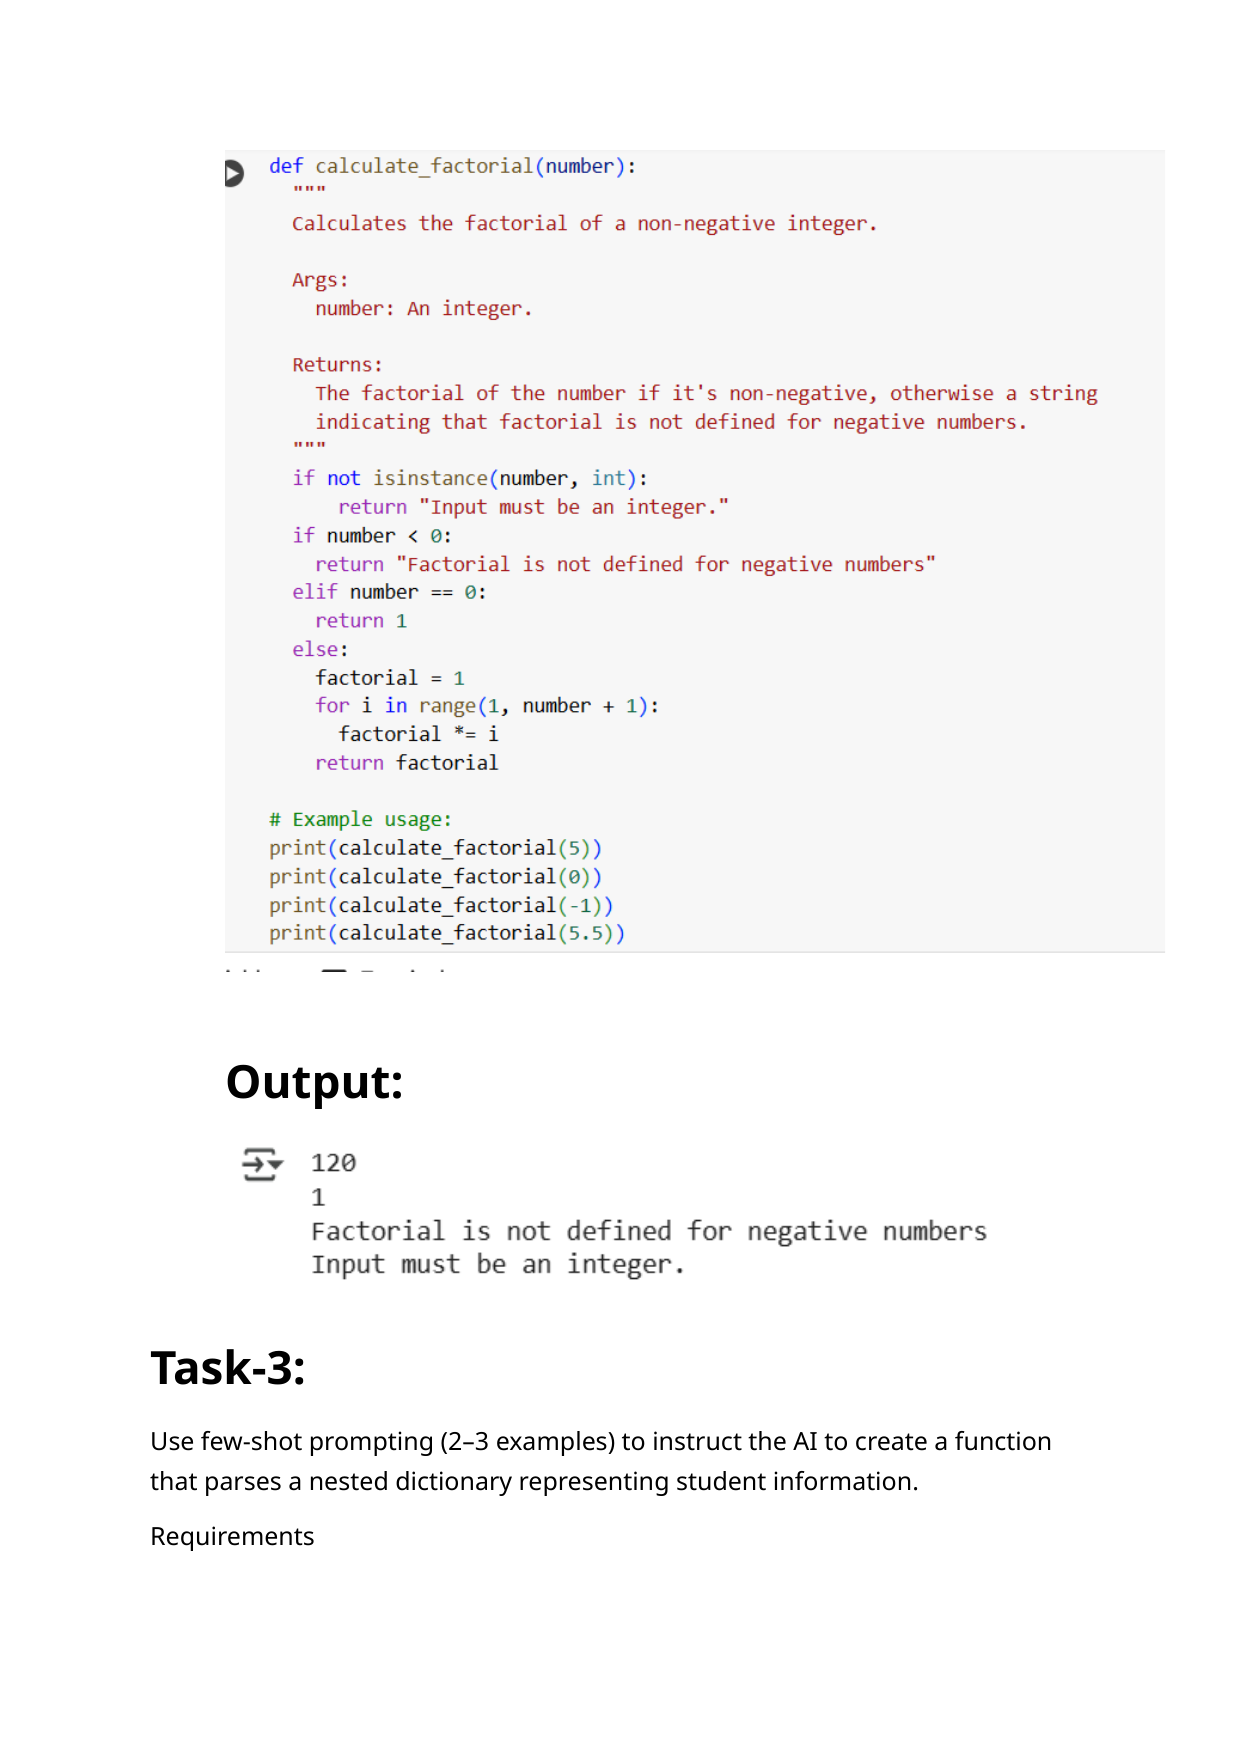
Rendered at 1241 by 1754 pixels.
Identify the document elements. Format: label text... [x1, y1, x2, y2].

text Output: [150, 1049, 1090, 1112]
text Use few-shot prompting (2–3 examples) to instruct the AI to create a function that parses a nested dictionary representing student information. [150, 1424, 1090, 1497]
text Task-3: [150, 1336, 1090, 1398]
picture [225, 1137, 1043, 1314]
text Requirements [150, 1519, 1090, 1553]
picture [225, 150, 1166, 972]
